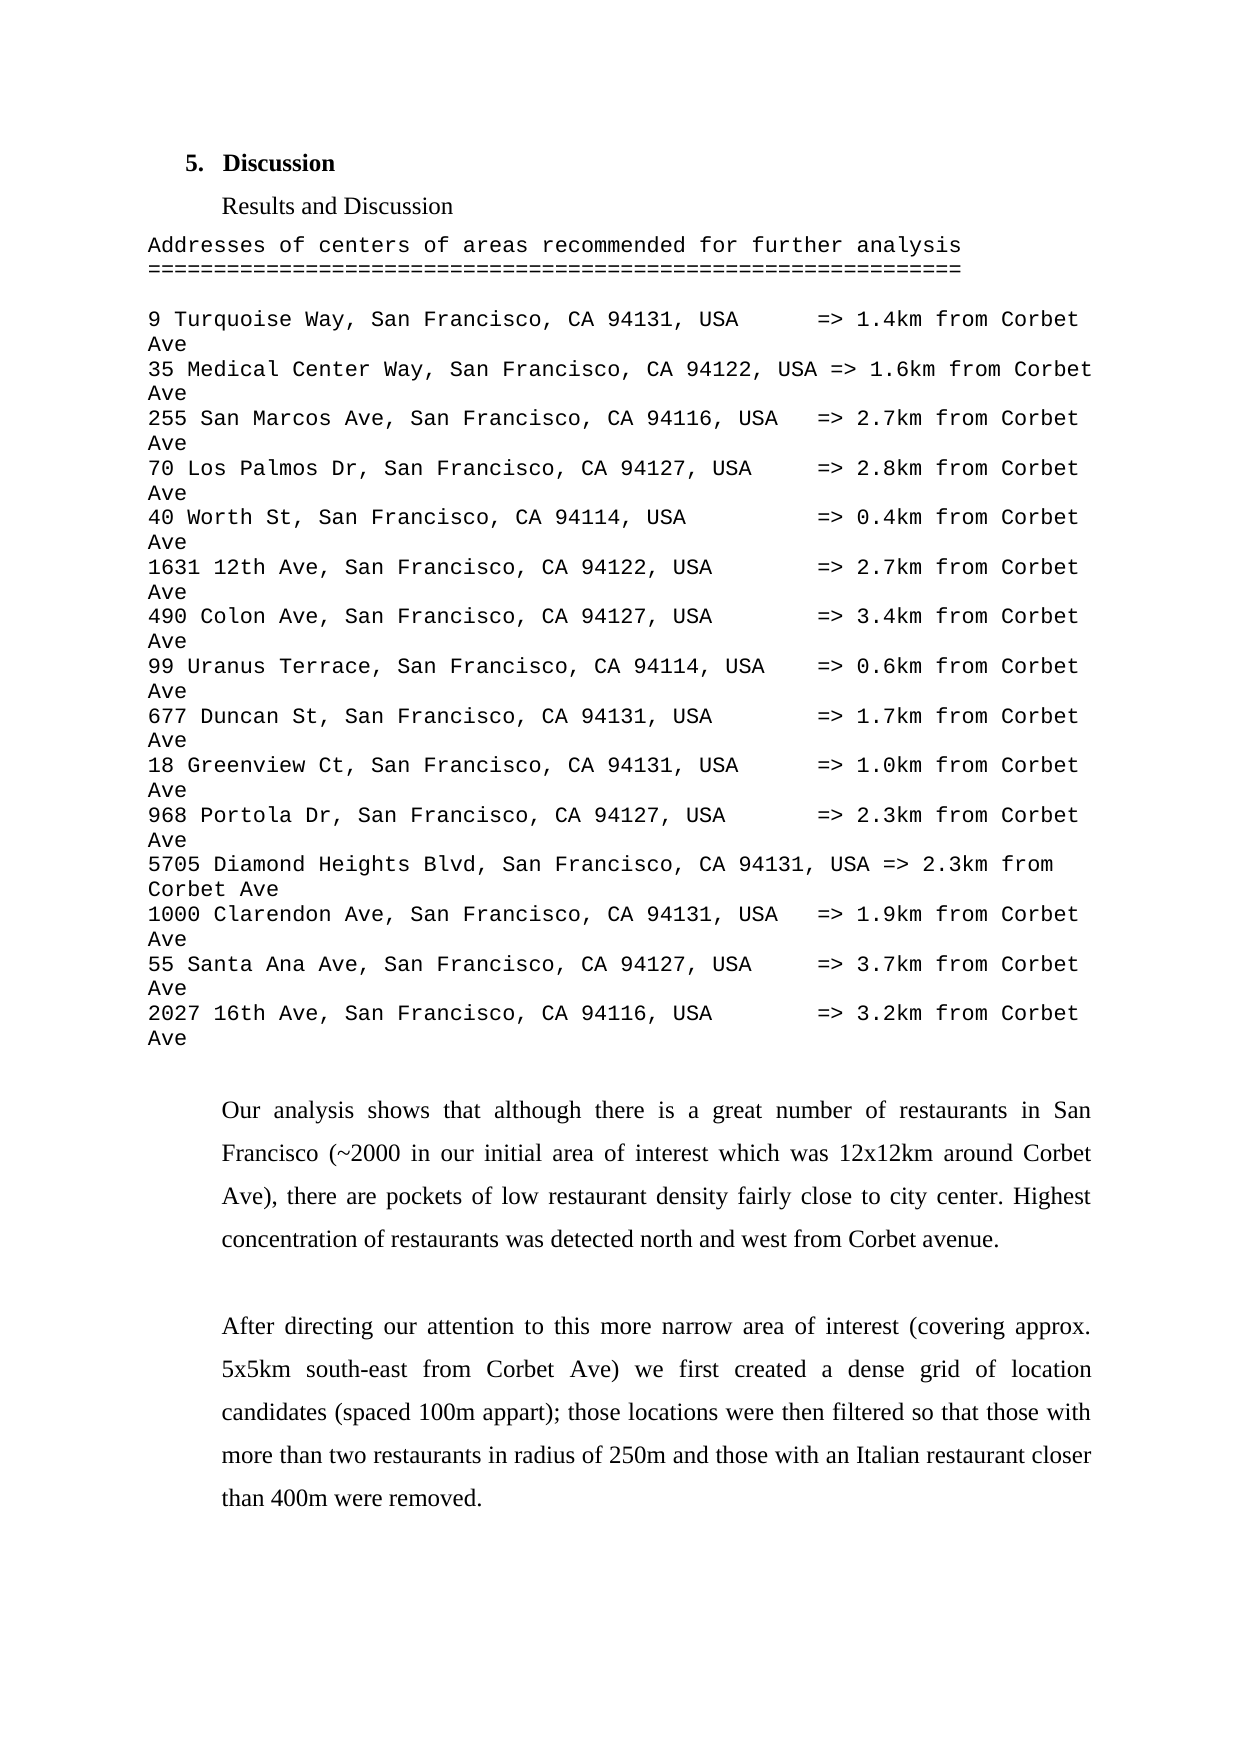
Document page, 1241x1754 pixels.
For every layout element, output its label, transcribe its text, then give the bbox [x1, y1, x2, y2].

text 40 Worth St, San Francisco, CA 94114, USA => 0.4km from Corbet Ave [148, 507, 1093, 556]
list Discussion [185, 148, 1093, 176]
text 255 San Marcos Ave, San Francisco, CA 94116, USA => 2.7km from Corbet Ave [148, 407, 1093, 457]
text 99 Uranus Terrace, San Francisco, CA 94114, USA => 0.6km from Corbet Ave [148, 655, 1093, 705]
text 2027 16th Ave, San Francisco, CA 94116, USA => 3.2km from Corbet Ave [148, 1002, 1093, 1052]
text 1631 12th Ave, San Francisco, CA 94122, USA => 2.7km from Corbet Ave [148, 556, 1093, 606]
text 1000 Clarendon Ave, San Francisco, CA 94131, USA => 1.9km from Corbet Ave [148, 903, 1093, 953]
text 35 Medical Center Way, San Francisco, CA 94122, USA => 1.6km from Corbet Ave [148, 358, 1093, 407]
text 5705 Diamond Heights Blvd, San Francisco, CA 94131, USA => 2.3km from Corbet Ave [148, 854, 1093, 903]
text 9 Turquoise Way, San Francisco, CA 94131, USA => 1.4km from Corbet Ave [148, 308, 1093, 358]
text Addresses of centers of areas recommended for further analysis [148, 234, 1093, 259]
text Our analysis shows that although there is a great number of restaurants in San Francisco (~2000 in our initial area of interest which was 12x12km around Corbet Ave), there are pockets of low restaurant density fairly close to city center. Highest concentration of restaurants was detected north and west from Corbet avenue. [221, 1095, 1093, 1253]
text 18 Greenview Ct, San Francisco, CA 94131, USA => 1.0km from Corbet Ave [148, 754, 1093, 804]
text 968 Portola Dr, San Francisco, CA 94127, USA => 2.3km from Corbet Ave [148, 804, 1093, 854]
text 677 Duncan St, San Francisco, CA 94131, USA => 1.7km from Corbet Ave [148, 705, 1093, 754]
text 490 Colon Ave, San Francisco, CA 94127, USA => 3.4km from Corbet Ave [148, 606, 1093, 655]
text ============================================================== [148, 259, 1093, 283]
text 70 Los Palmos Dr, San Francisco, CA 94127, USA => 2.8km from Corbet Ave [148, 457, 1093, 507]
text Results and Discussion [221, 191, 1093, 219]
text 55 Santa Ana Ave, San Francisco, CA 94127, USA => 3.7km from Corbet Ave [148, 953, 1093, 1002]
text After directing our attention to this more narrow area of interest (covering approx. 5x5km south-east from Corbet Ave) we first created a dense grid of location candidates (spaced 100m appart); those locations were then filtered so that those with more than two restaurants in radius of 250m and those with an Italian restaurant closer than 400m were removed. [221, 1311, 1093, 1512]
